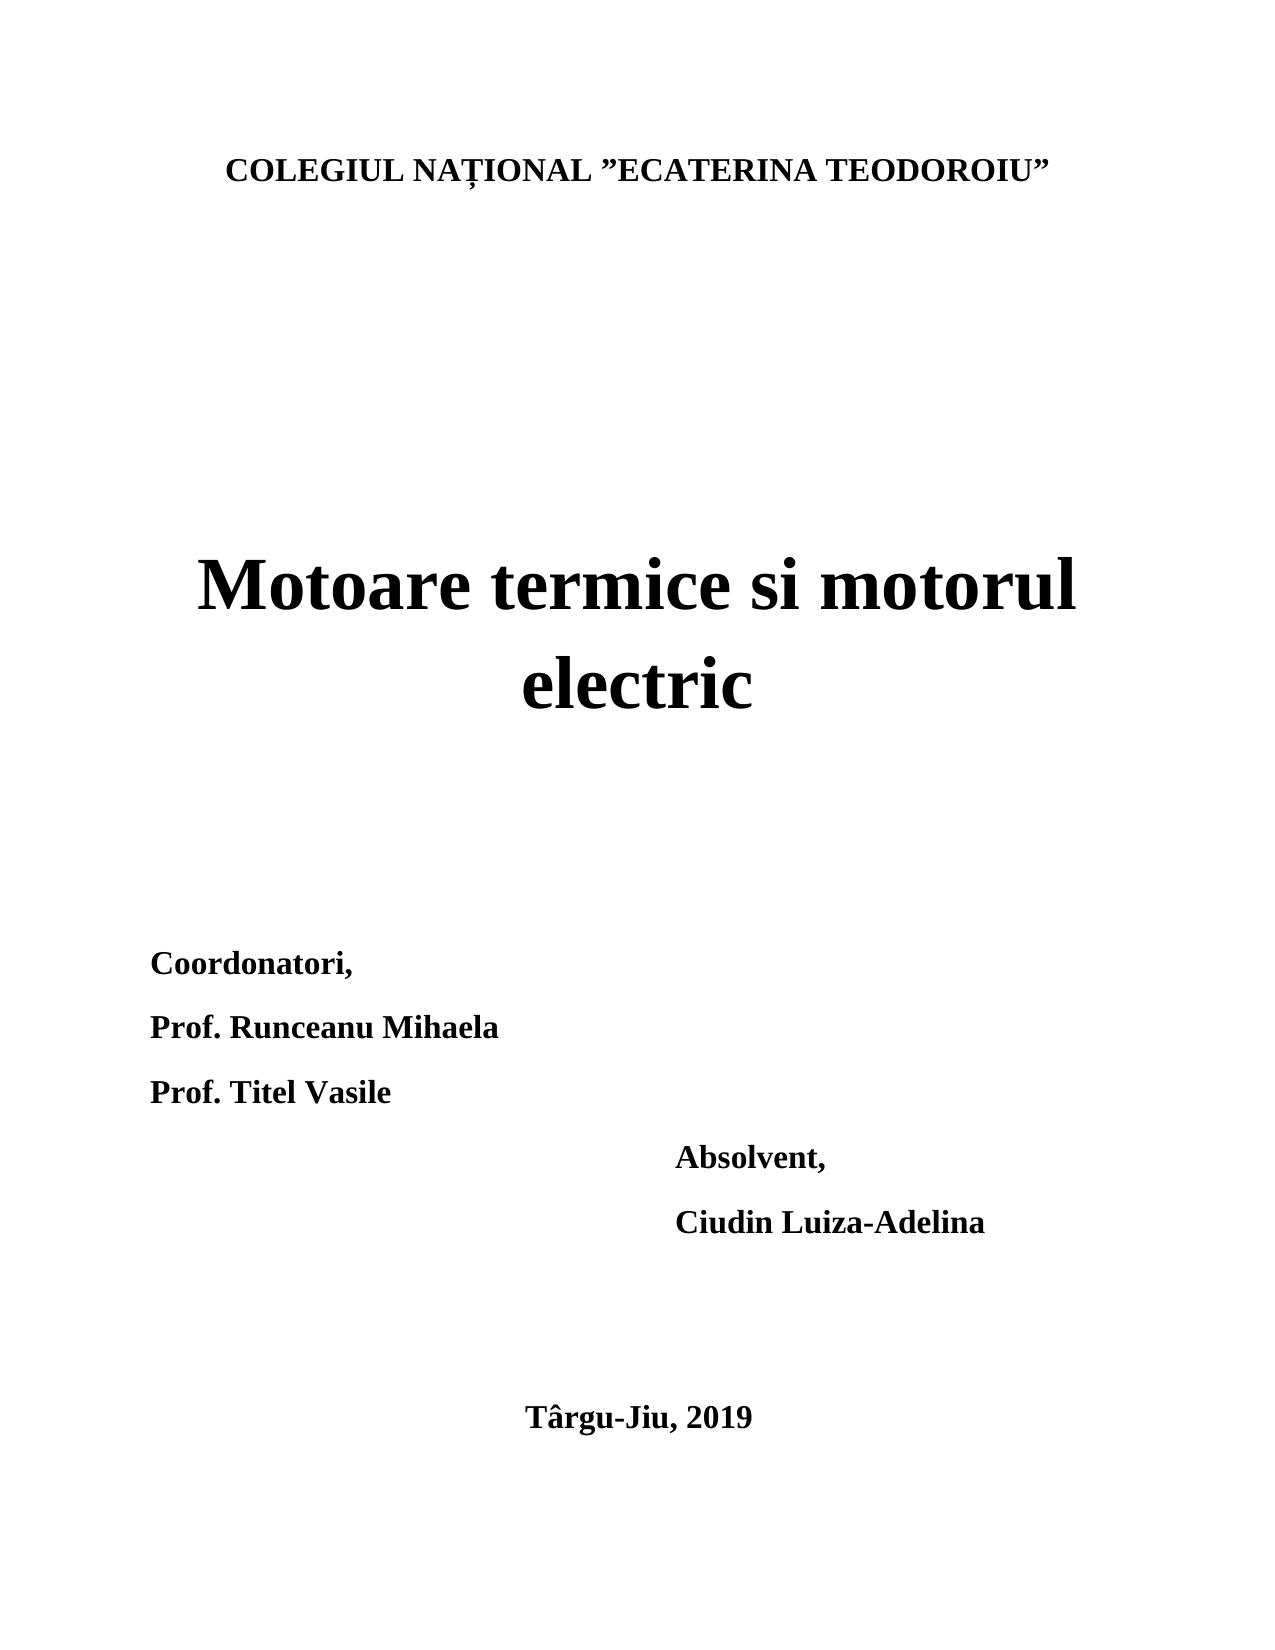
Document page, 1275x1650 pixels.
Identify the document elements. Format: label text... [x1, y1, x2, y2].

text Prof. Titel Vasile [150, 1073, 1125, 1111]
text Prof. Runceanu Mihaela [150, 1008, 1125, 1046]
text Târgu-Jiu, 2019 [150, 1397, 1125, 1436]
text Absolvent, [150, 1138, 1125, 1176]
text Coordonatori, [150, 943, 1125, 981]
text Motoare termice si motorul electric [150, 539, 1125, 725]
text Ciudin Luiza-Adelina [150, 1202, 1125, 1241]
text COLEGIUL NAȚIONAL ”ECATERINA TEODOROIU” [150, 150, 1125, 188]
